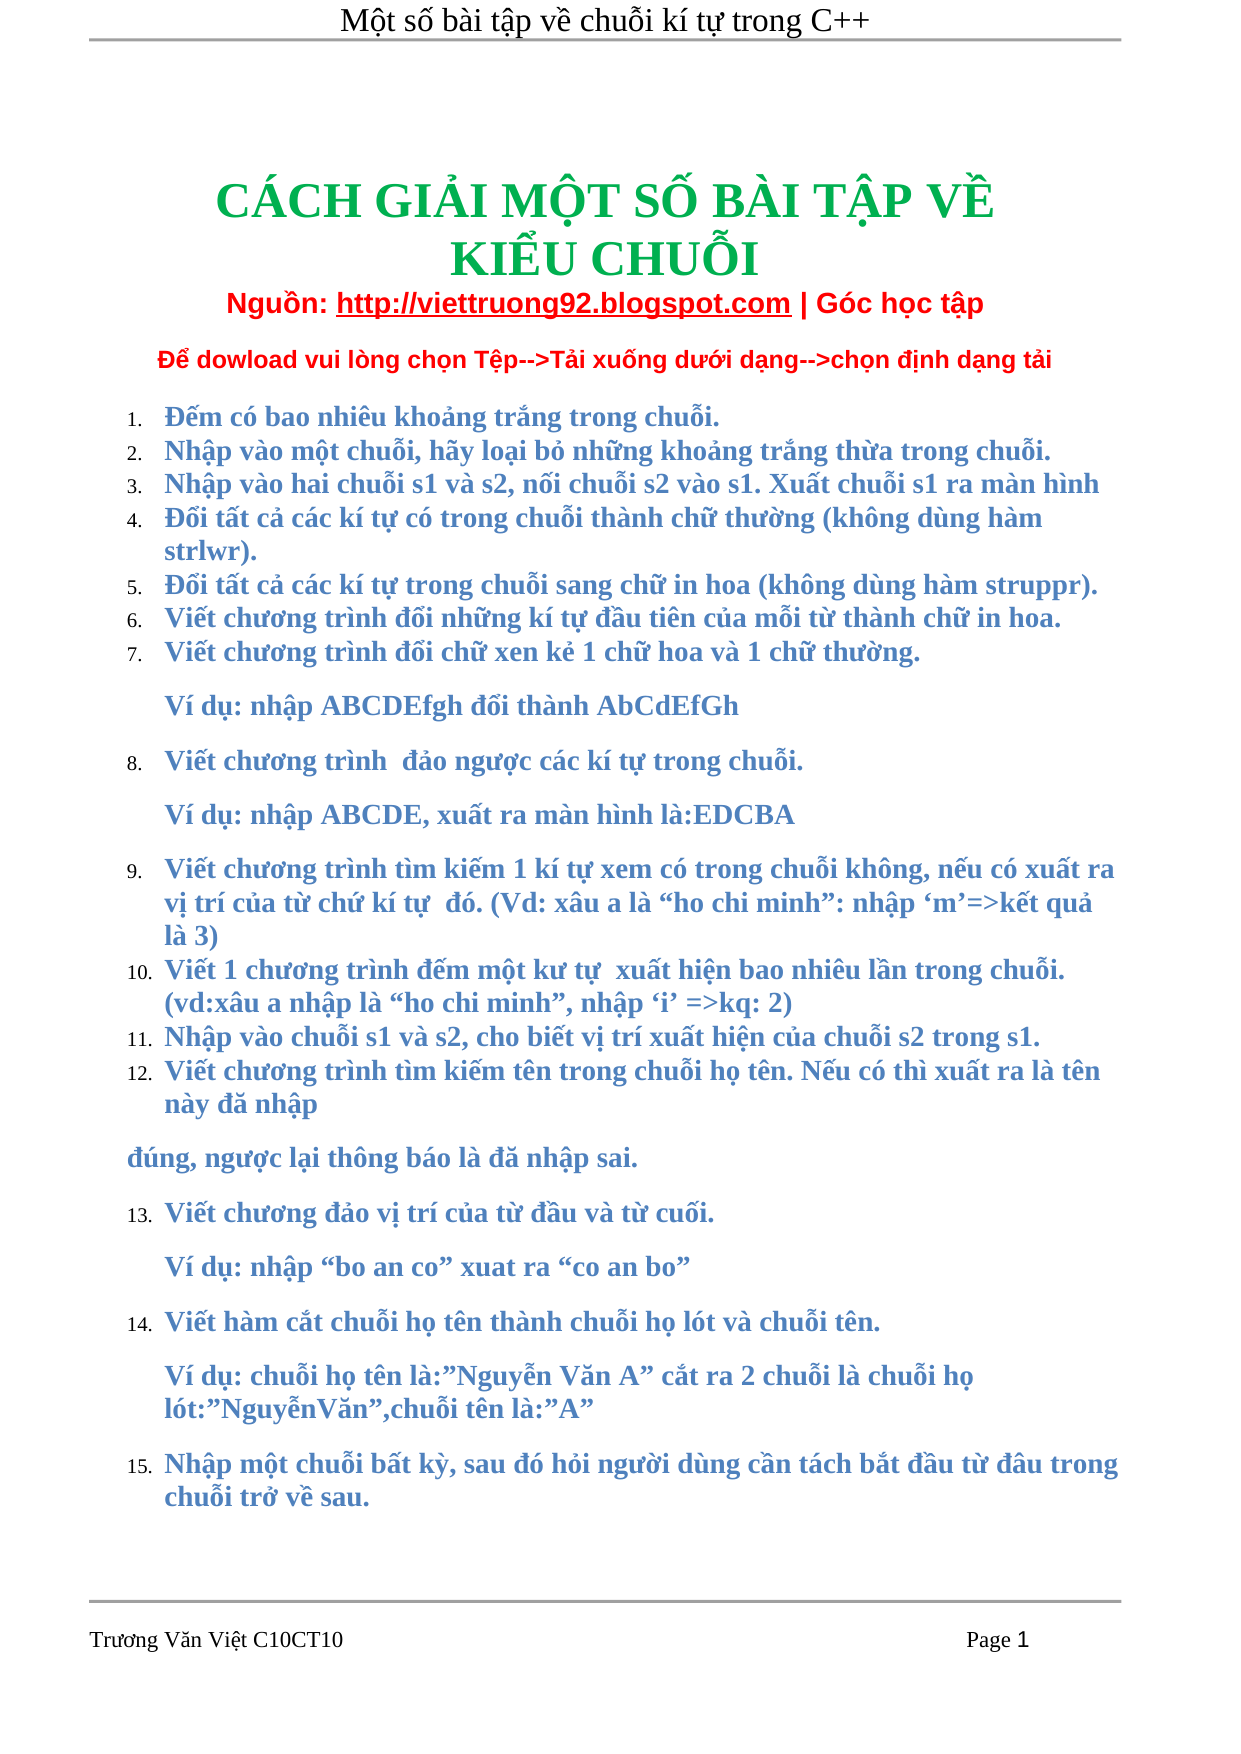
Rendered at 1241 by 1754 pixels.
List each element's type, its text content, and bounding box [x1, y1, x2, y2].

subtitle Ví dụ: nhập “bo an co” xuat ra “co an bo” [164, 1249, 1121, 1283]
subtitle Ví dụ: nhập ABCDE, xuất ra màn hình là:EDCBA [164, 797, 1121, 831]
subtitle CÁCH GIẢI MỘT SỐ BÀI TẬP VỀ KIỂU CHUỖI [164, 171, 1046, 286]
subtitle Đổi tất cả các kí tự trong chuỗi sang chữ in hoa (không dùng hàm struppr). [127, 567, 1121, 600]
subtitle Nhập vào hai chuỗi s1 và s2, nối chuỗi s2 vào s1. Xuất chuỗi s1 ra màn hình [127, 466, 1121, 500]
subtitle Viết chương trình đảo ngược các kí tự trong chuỗi. [127, 743, 1121, 776]
subtitle Viết chương trình tìm kiếm tên trong chuỗi họ tên. Nếu có thì xuất ra là tên này đă nhập [127, 1053, 1121, 1120]
subtitle Viết chương trình tìm kiếm 1 kí tự xem có trong chuỗi không, nếu có xuất ra vị trí của từ chứ kí tự đó. (Vd: xâu a là “ho chi minh”: nhập ‘m’=>kết quả là 3) [127, 851, 1121, 952]
subtitle Đếm có bao nhiêu khoảng trắng trong chuỗi. [127, 399, 1121, 433]
subtitle Viết chương trình đổi chữ xen kẻ 1 chữ hoa và 1 chữ thường. [127, 634, 1121, 667]
subtitle Viết chương đảo vị trí của từ đầu và từ cuối. [127, 1195, 1121, 1228]
subtitle Viết chương trình đổi những kí tự đầu tiên của mỗi từ thành chữ in hoa. [127, 600, 1121, 634]
subtitle Viết hàm cắt chuỗi họ tên thành chuỗi họ lót và chuỗi tên. [127, 1304, 1121, 1337]
text Để dowload vui lòng chọn Tệp-->Tải xuống dưới dạng-->chọn định dạng tải [89, 345, 1121, 374]
subtitle đúng, ngược lại thông báo là đă nhập sai. [127, 1141, 1121, 1174]
subtitle Viết 1 chương trình đếm một kư tự xuất hiện bao nhiêu lần trong chuỗi.(vd:xâu a nhập là “ho chi minh”, nhập ‘i’ =>kq: 2) [127, 952, 1121, 1019]
subtitle Nhập vào chuỗi s1 và s2, cho biết vị trí xuất hiện của chuỗi s2 trong s1. [127, 1019, 1121, 1053]
subtitle Đổi tất cả các kí tự có trong chuỗi thành chữ thường (không dùng hàm strlwr). [127, 500, 1121, 567]
subtitle Nhập vào một chuỗi, hãy loại bỏ những khoảng trắng thừa trong chuỗi. [127, 433, 1121, 466]
text Nguồn: http://viettruong92.blogspot.com | Góc học tập [89, 286, 1121, 319]
subtitle Ví dụ: nhập ABCDEfgh đổi thành AbCdEfGh [164, 688, 1121, 722]
subtitle Nhập một chuỗi bất kỳ, sau đó hỏi người dùng cần tách bắt đầu từ đâu trong chuỗi trở về sau. [127, 1446, 1121, 1513]
subtitle Ví dụ: chuỗi họ tên là:”Nguyễn Văn A” cắt ra 2 chuỗi là chuỗi họ lót:”NguyễnVăn”,chuỗi tên là:”A” [164, 1358, 1121, 1425]
